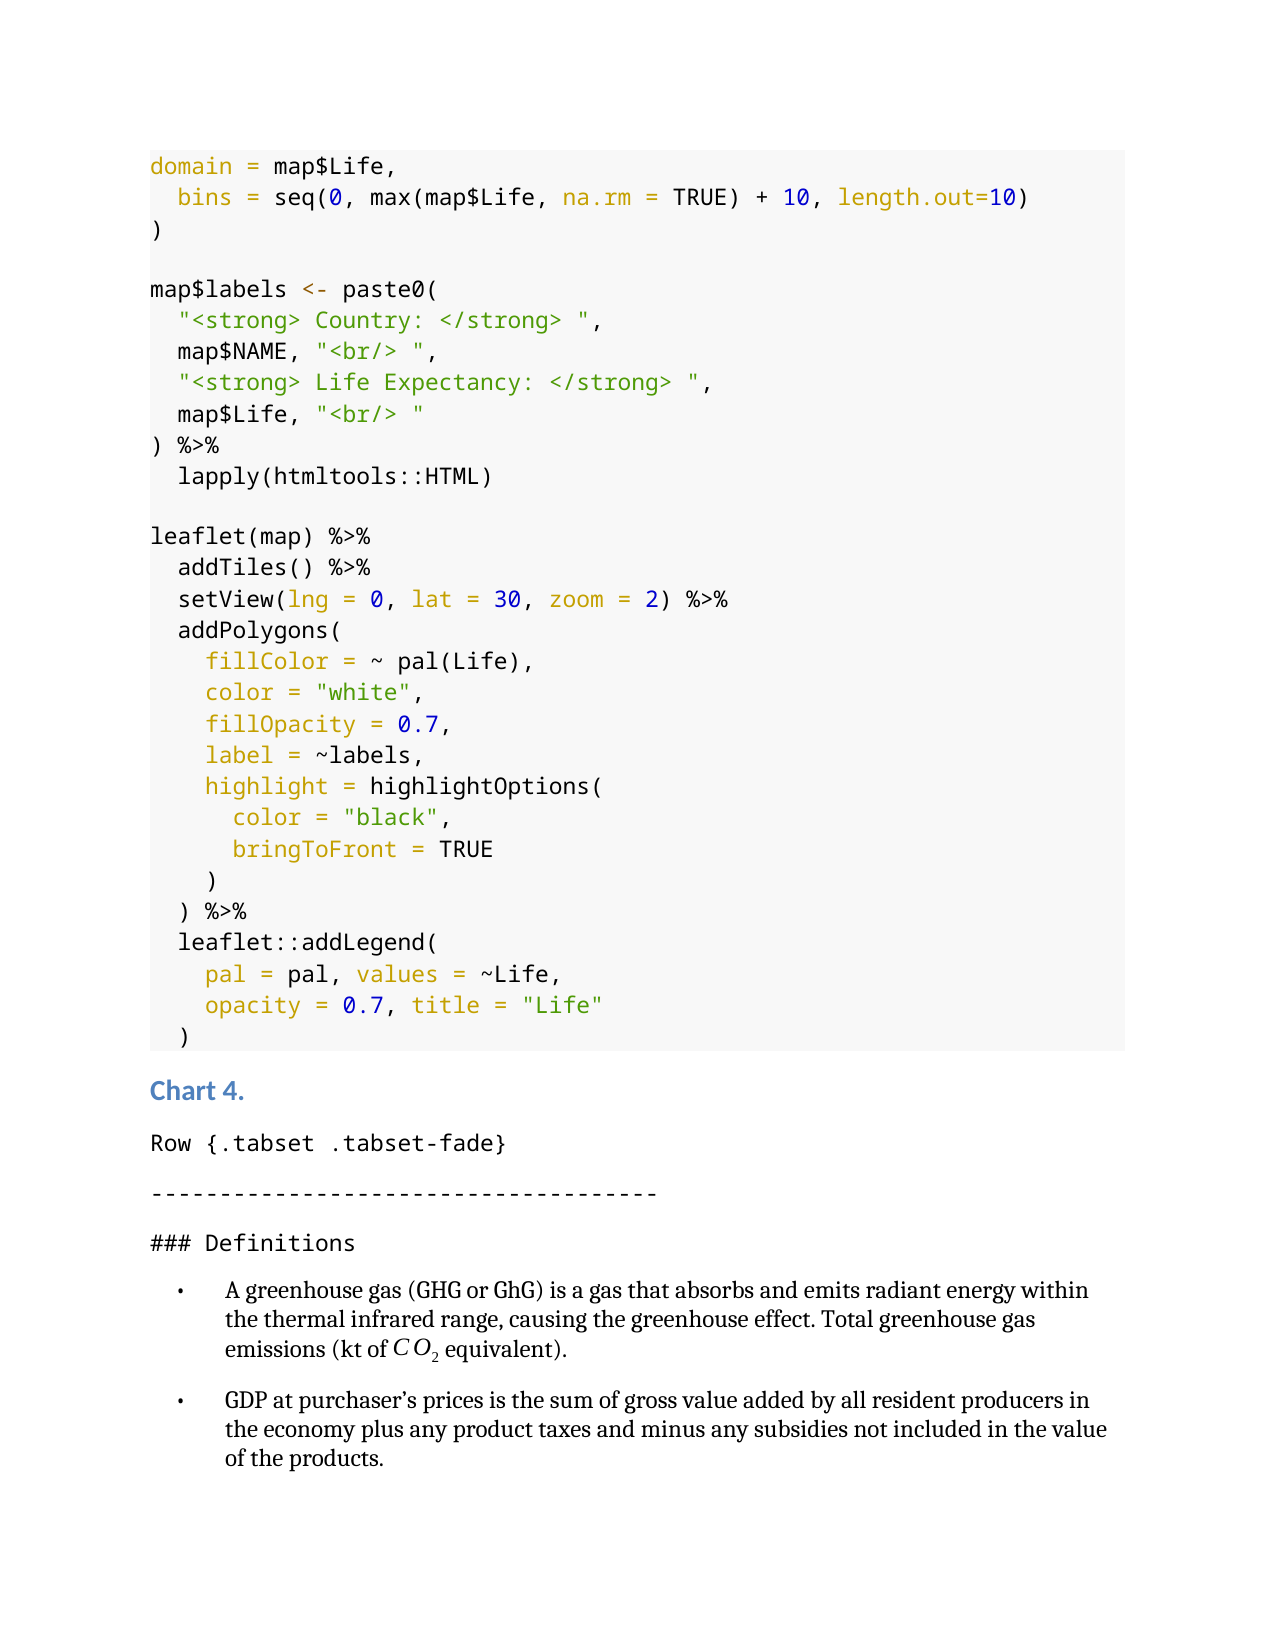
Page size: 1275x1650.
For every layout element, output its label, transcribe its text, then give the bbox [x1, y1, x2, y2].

text ------------------------------------- [150, 1176, 1125, 1208]
subtitle Chart 4. [150, 1072, 1125, 1108]
list A greenhouse gas (GHG or GhG) is a gas that absorbs and emits radiant energy within the thermal infrared range, causing the greenhouse effect. Total greenhouse gas emissions (kt of equivalent). [175, 1276, 1125, 1365]
text Row {.tabset .tabset-fade} [150, 1126, 1125, 1158]
text ### Definitions [150, 1226, 1125, 1258]
list GDP at purchaser’s prices is the sum of gross value added by all resident producers in the economy plus any product taxes and minus any subsidies not included in the value of the products. [175, 1386, 1125, 1472]
